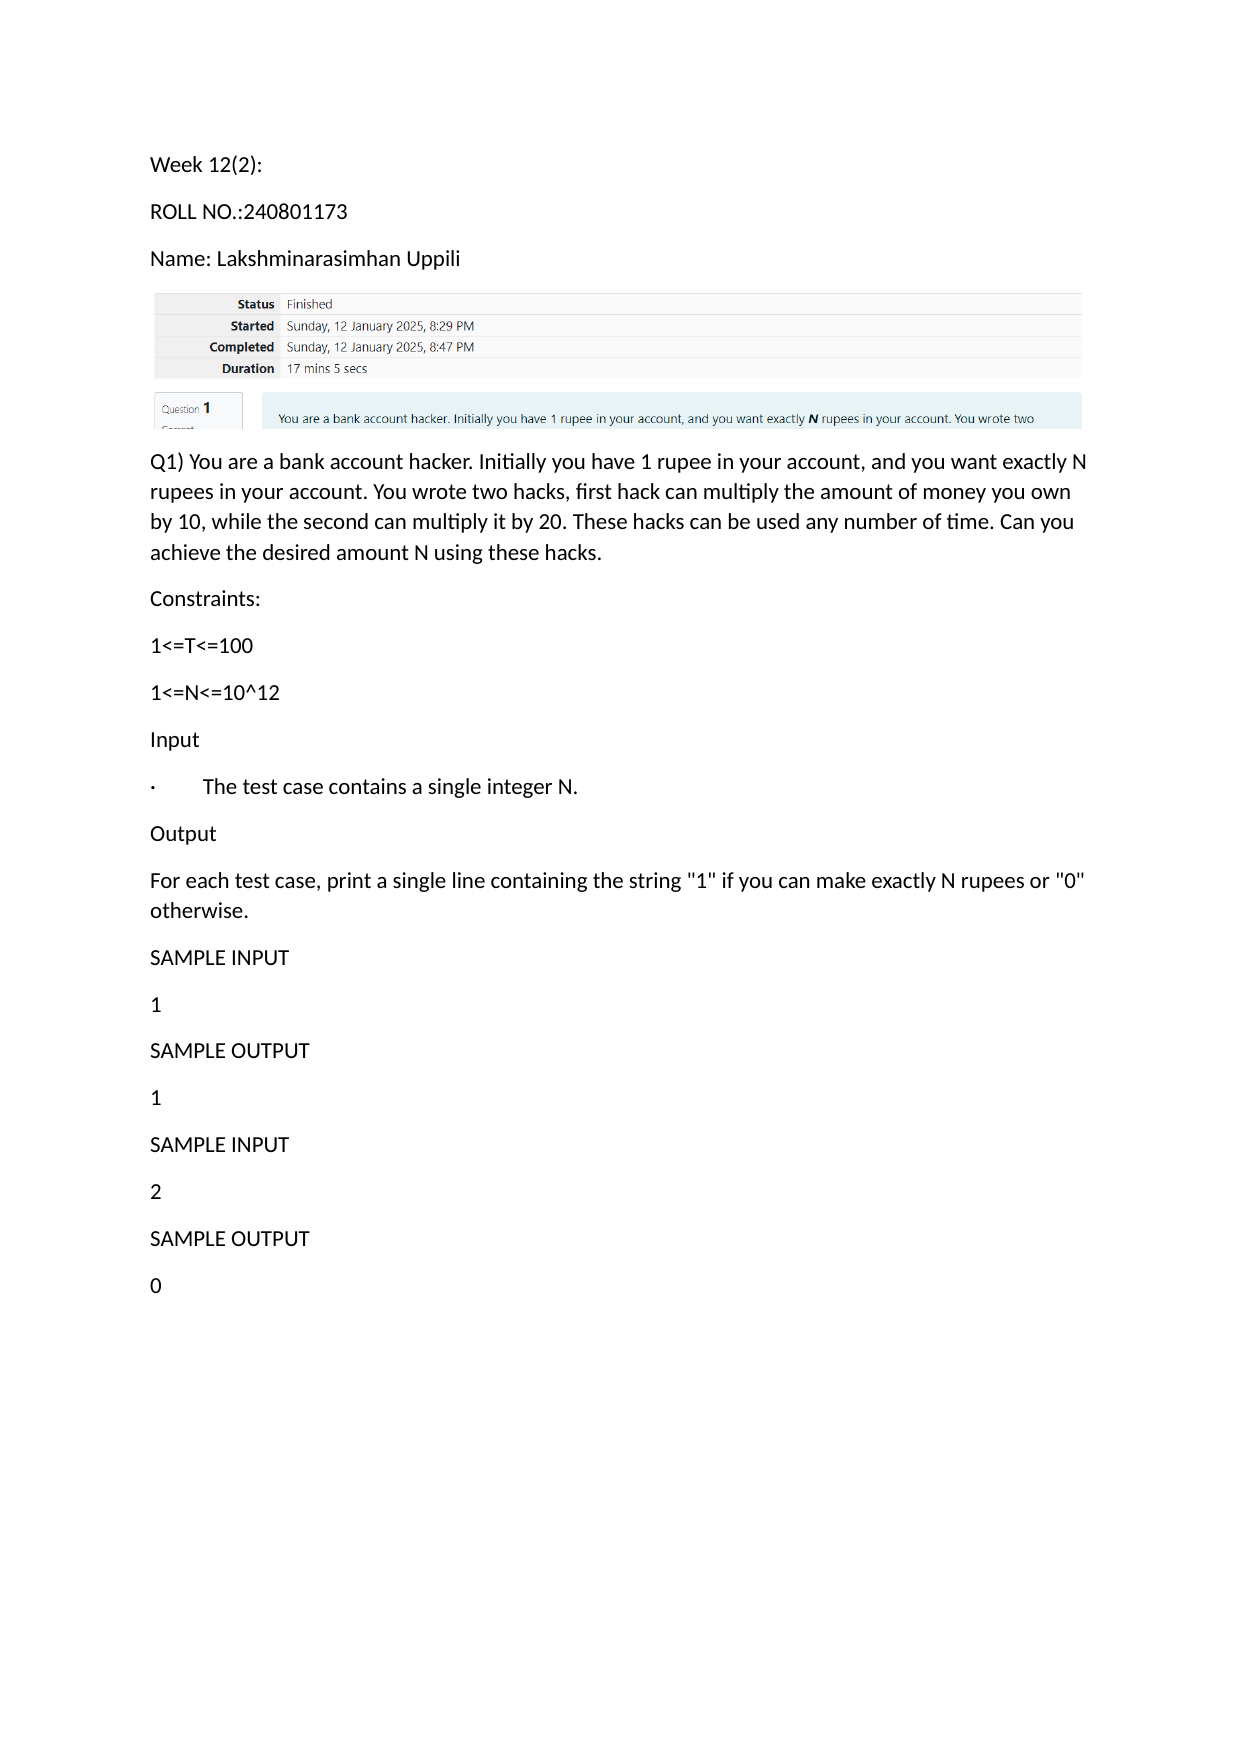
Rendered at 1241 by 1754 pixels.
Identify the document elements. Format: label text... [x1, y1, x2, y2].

text For each test case, print a single line containing the string "1" if you can make exactly N rupees or "0" otherwise. [150, 866, 1090, 924]
text 1<=N<=10^12 [150, 678, 1090, 706]
picture [150, 290, 1091, 429]
text Name: Lakshminarasimhan Uppili [150, 244, 1090, 272]
text · The test case contains a single integer N. [150, 772, 1090, 800]
text SAMPLE INPUT [150, 1130, 1090, 1158]
text SAMPLE OUTPUT [150, 1037, 1090, 1064]
text SAMPLE INPUT [150, 943, 1090, 971]
text SAMPLE OUTPUT [150, 1224, 1090, 1252]
text 1 [150, 1083, 1090, 1111]
text ROLL NO.:240801173 [150, 197, 1090, 225]
text Week 12(2): [150, 150, 1090, 178]
text Q1) You are a bank account hacker. Initially you have 1 rupee in your account, and you want exactly N rupees in your account. You wrote two hacks, first hack can multiply the amount of money you own by 10, while the second can multiply it by 20. These hacks can be used any number of time. Can you achieve the desired amount N using these hacks. [150, 447, 1090, 566]
text Input [150, 725, 1090, 753]
text Constraints: [150, 584, 1090, 612]
text 2 [150, 1177, 1090, 1205]
text 0 [150, 1271, 1090, 1299]
text 1<=T<=100 [150, 631, 1090, 659]
text Output [150, 819, 1090, 847]
text 1 [150, 990, 1090, 1018]
